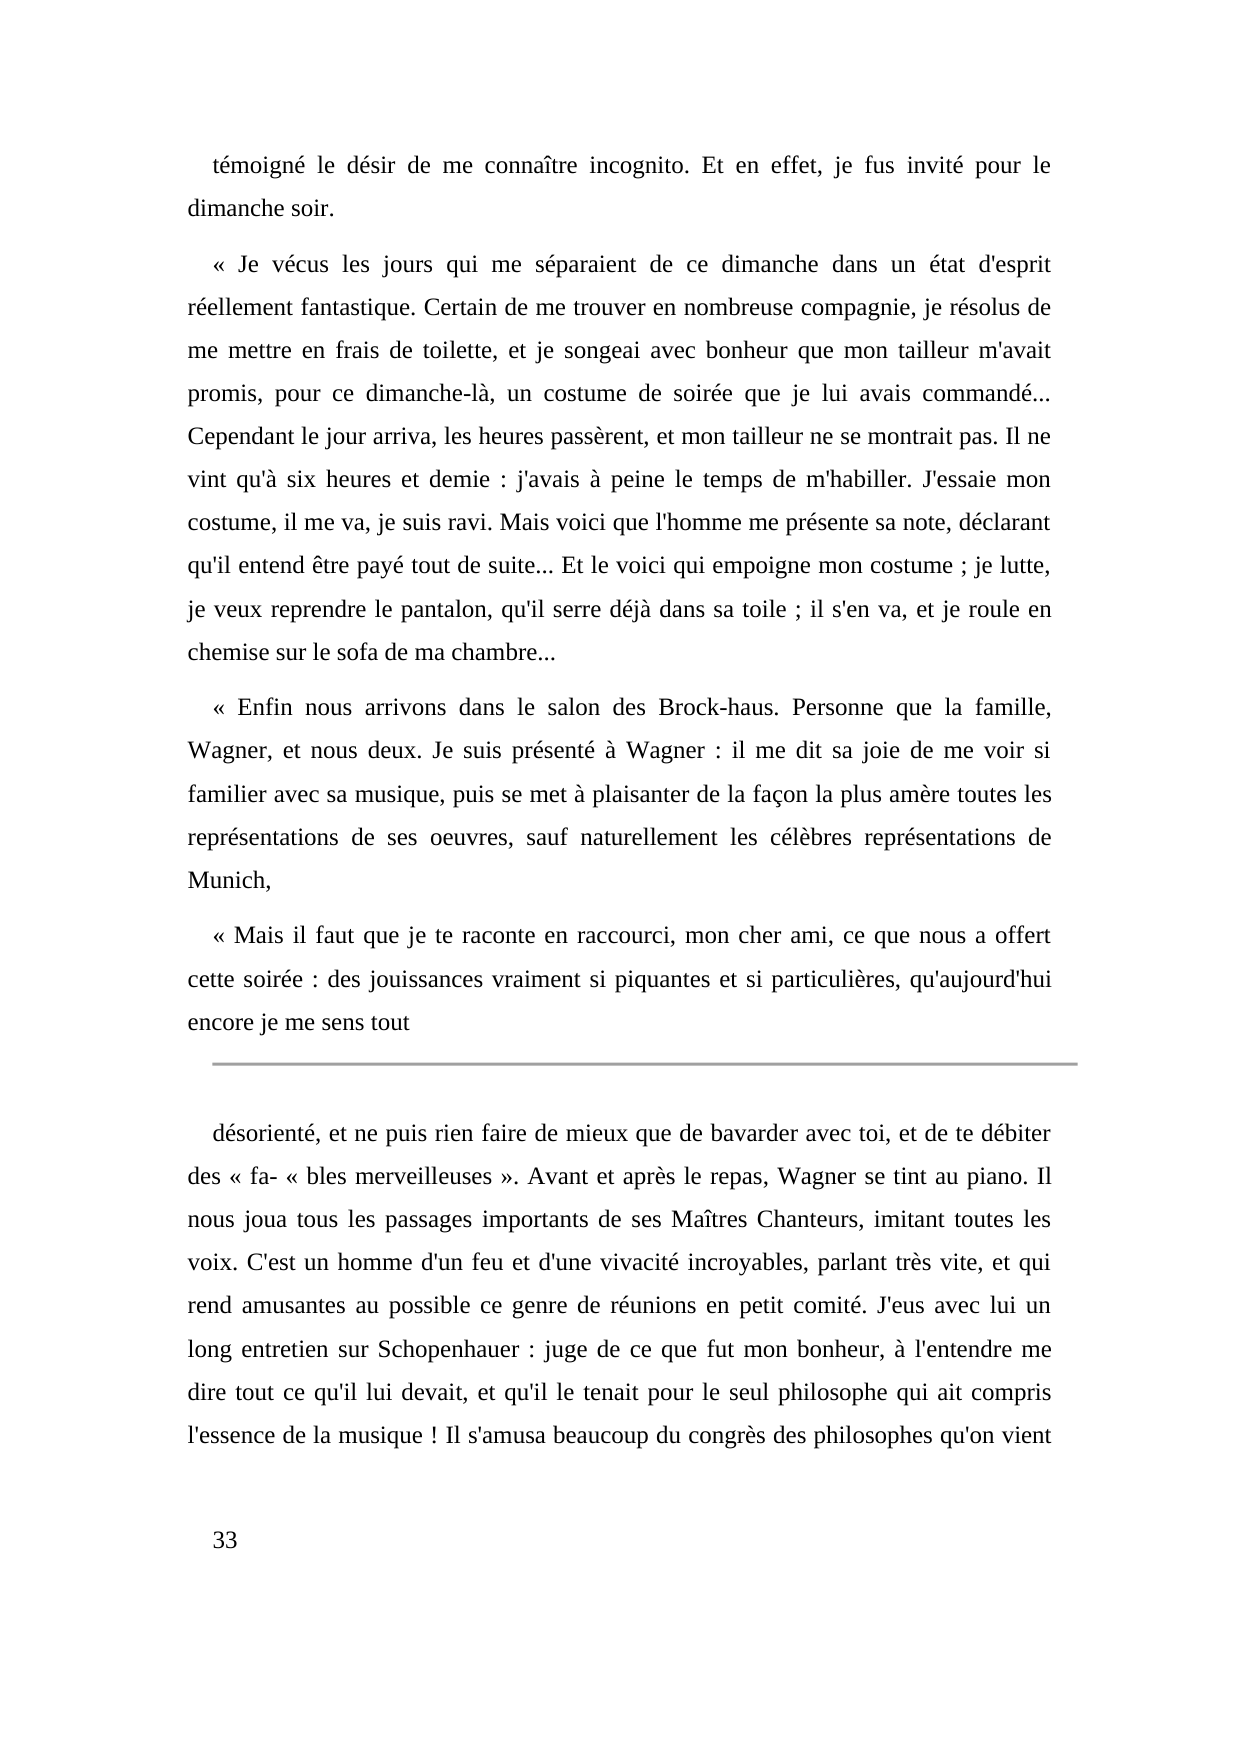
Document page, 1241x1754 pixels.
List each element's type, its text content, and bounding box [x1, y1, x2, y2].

text « Mais il faut que je te raconte en raccourci, mon cher ami, ce que nous a offert cette soirée : des jouissances vraiment si piquantes et si particulières, qu'aujourd'hui encore je me sens tout [187, 921, 1053, 1036]
text « Enfin nous arrivons dans le salon des Brock-haus. Personne que la famille, Wagner, et nous deux. Je suis présenté à Wagner : il me dit sa joie de me voir si familier avec sa musique, puis se met à plaisanter de la façon la plus amère toutes les représentations de ses oeuvres, sauf naturellement les célèbres représentations de Munich, [187, 692, 1053, 894]
text témoigné le désir de me connaître incognito. Et en effet, je fus invité pour le dimanche soir. [187, 150, 1053, 222]
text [187, 1118, 1053, 1449]
text « Je vécus les jours qui me séparaient de ce dimanche dans un état d'esprit réellement fantastique. Certain de me trouver en nombreuse compagnie, je résolus de me mettre en frais de toilette, et je songeai avec bonheur que mon tailleur m'avait promis, pour ce dimanche-là, un costume de soirée que je lui avais commandé... Cependant le jour arriva, les heures passèrent, et mon tailleur ne se montrait pas. Il ne vint qu'à six heures et demie : j'avais à peine le temps de m'habiller. J'essaie mon costume, il me va, je suis ravi. Mais voici que l'homme me présente sa note, déclarant qu'il entend être payé tout de suite... Et le voici qui empoigne mon costume ; je lutte, je veux reprendre le pantalon, qu'il serre déjà dans sa toile ; il s'en va, et je roule en chemise sur le sofa de ma chambre... [187, 249, 1053, 666]
